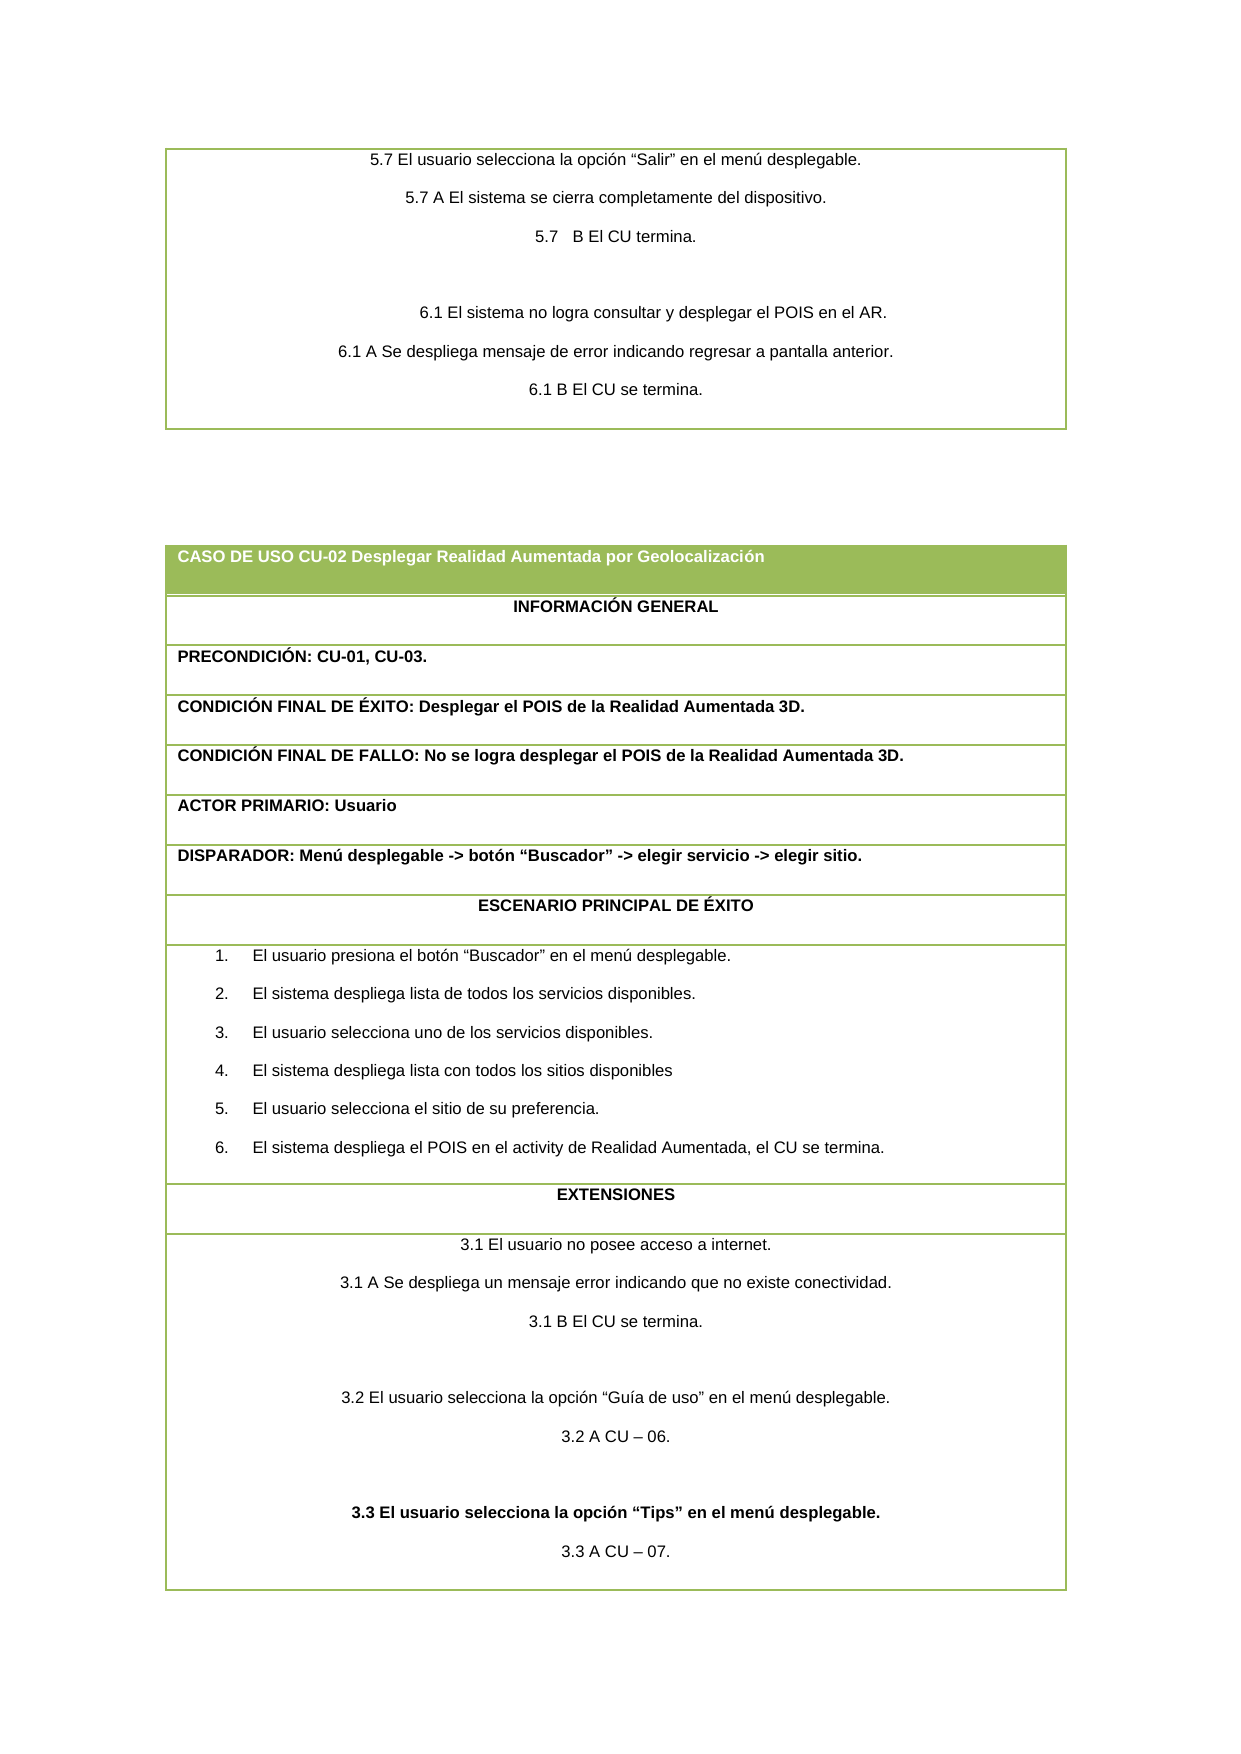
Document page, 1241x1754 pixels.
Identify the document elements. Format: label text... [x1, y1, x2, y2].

table_cell El usuario presiona el botón “Buscador” en el menú desplegable. El sistema despliega lista de todos los servicios disponibles. El usuario selecciona uno de los servicios disponibles. El sistema despliega lista con todos los sitios disponibles El usuario selecciona el sitio de su preferencia. El sistema despliega el POIS en el activity de Realidad Aumentada, el CU se termina. [167, 946, 1065, 1183]
table_cell ESCENARIO PRINCIPAL DE ÉXITO [167, 896, 1065, 944]
table_cell DISPARADOR: Menú desplegable -> botón “Buscador” -> elegir servicio -> elegir sitio. [167, 846, 1065, 894]
table_cell INFORMACIÓN GENERAL [167, 597, 1065, 644]
table_cell ACTOR PRIMARIO: Usuario [167, 796, 1065, 844]
table_cell CONDICIÓN FINAL DE FALLO: No se logra desplegar el POIS de la Realidad Aumentada 3D. [167, 746, 1065, 794]
table_cell EXTENSIONES [167, 1185, 1065, 1233]
table_header CASO DE USO CU-02 Desplegar Realidad Aumentada por Geolocalización [167, 547, 1065, 594]
table_cell PRECONDICIÓN: CU-01, CU-03. [167, 646, 1065, 694]
table_cell CONDICIÓN FINAL DE ÉXITO: Desplegar el POIS de la Realidad Aumentada 3D. [167, 696, 1065, 744]
